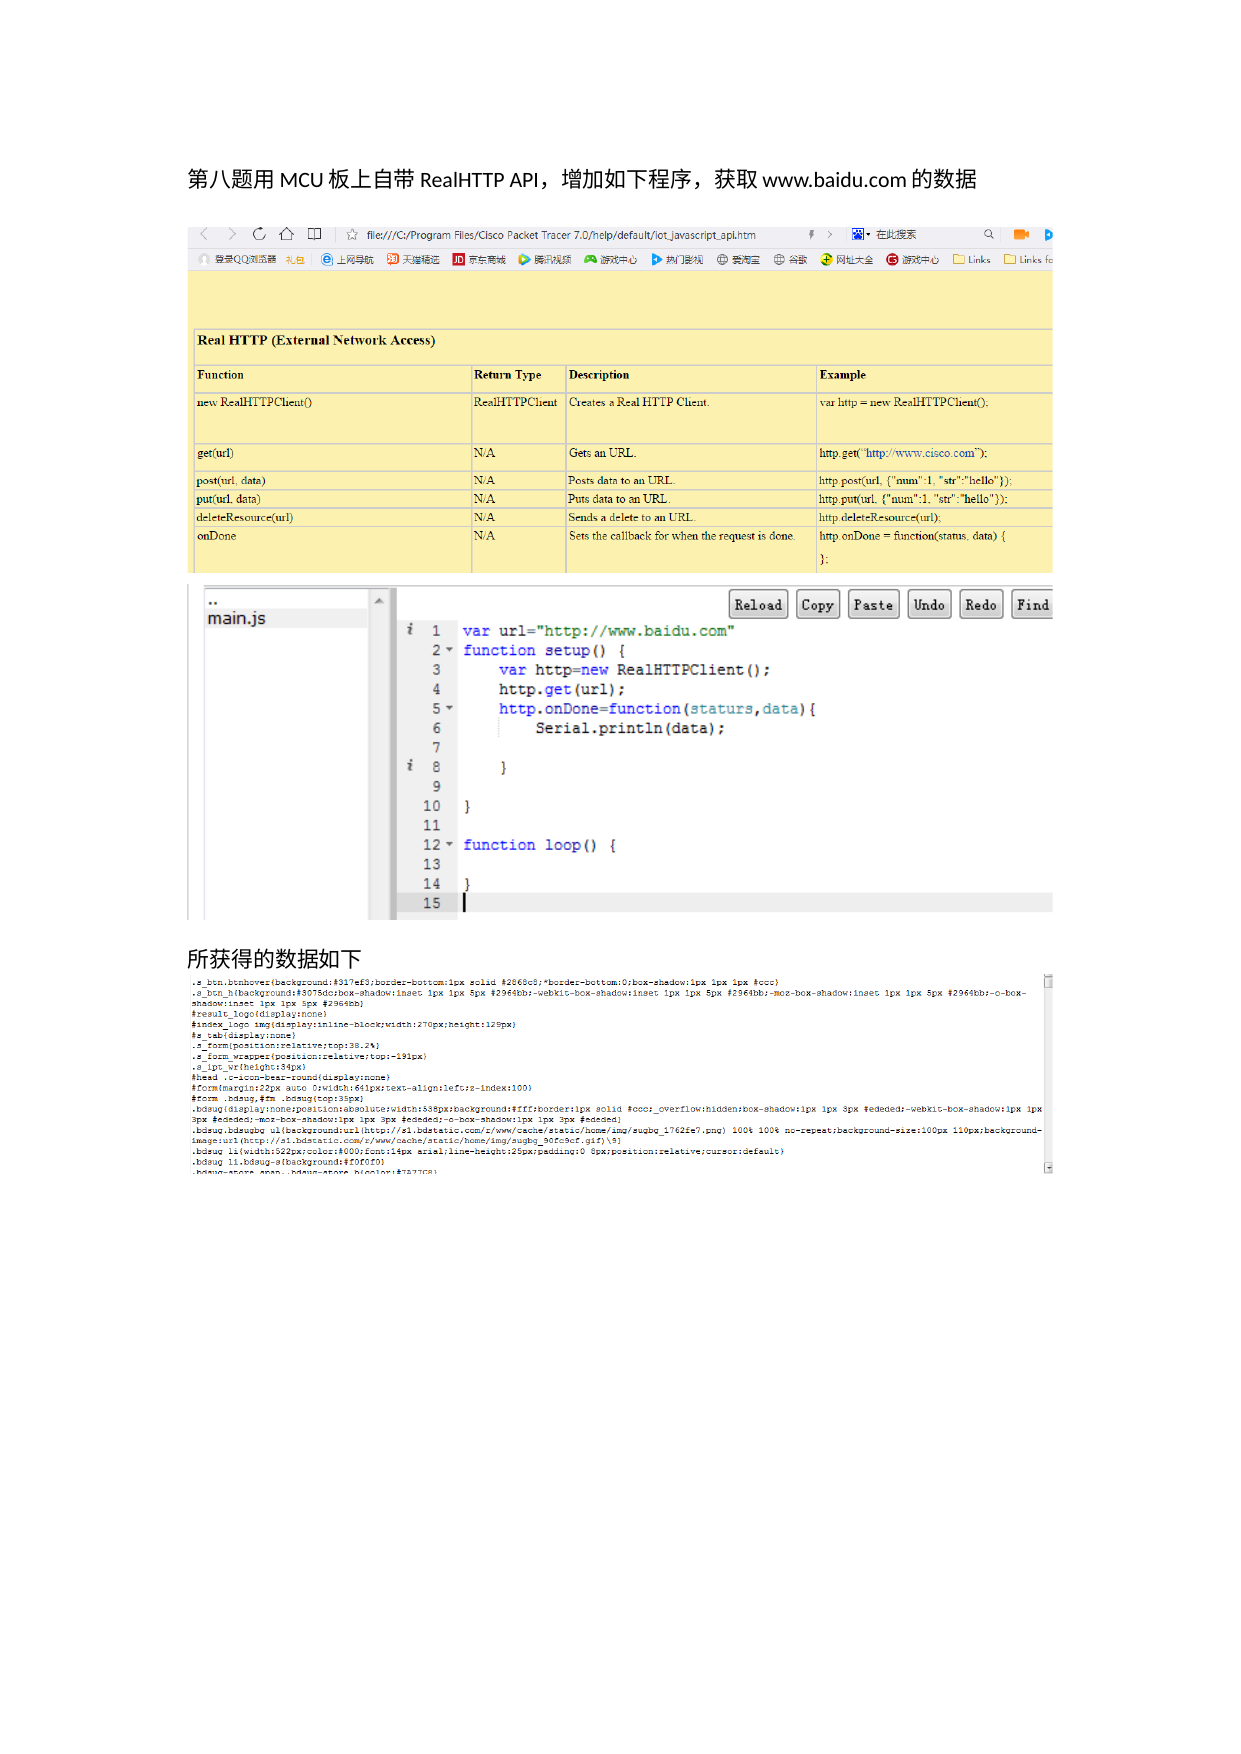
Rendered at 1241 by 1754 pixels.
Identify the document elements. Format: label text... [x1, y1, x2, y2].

picture [187, 974, 1053, 1174]
picture [187, 584, 1053, 920]
text 所获得的数据如下 [187, 942, 1053, 974]
text 第八题用MCU板上自带RealHTTP API，增加如下程序，获取www.baidu.com的数据 [187, 162, 1053, 194]
picture [187, 227, 1053, 573]
